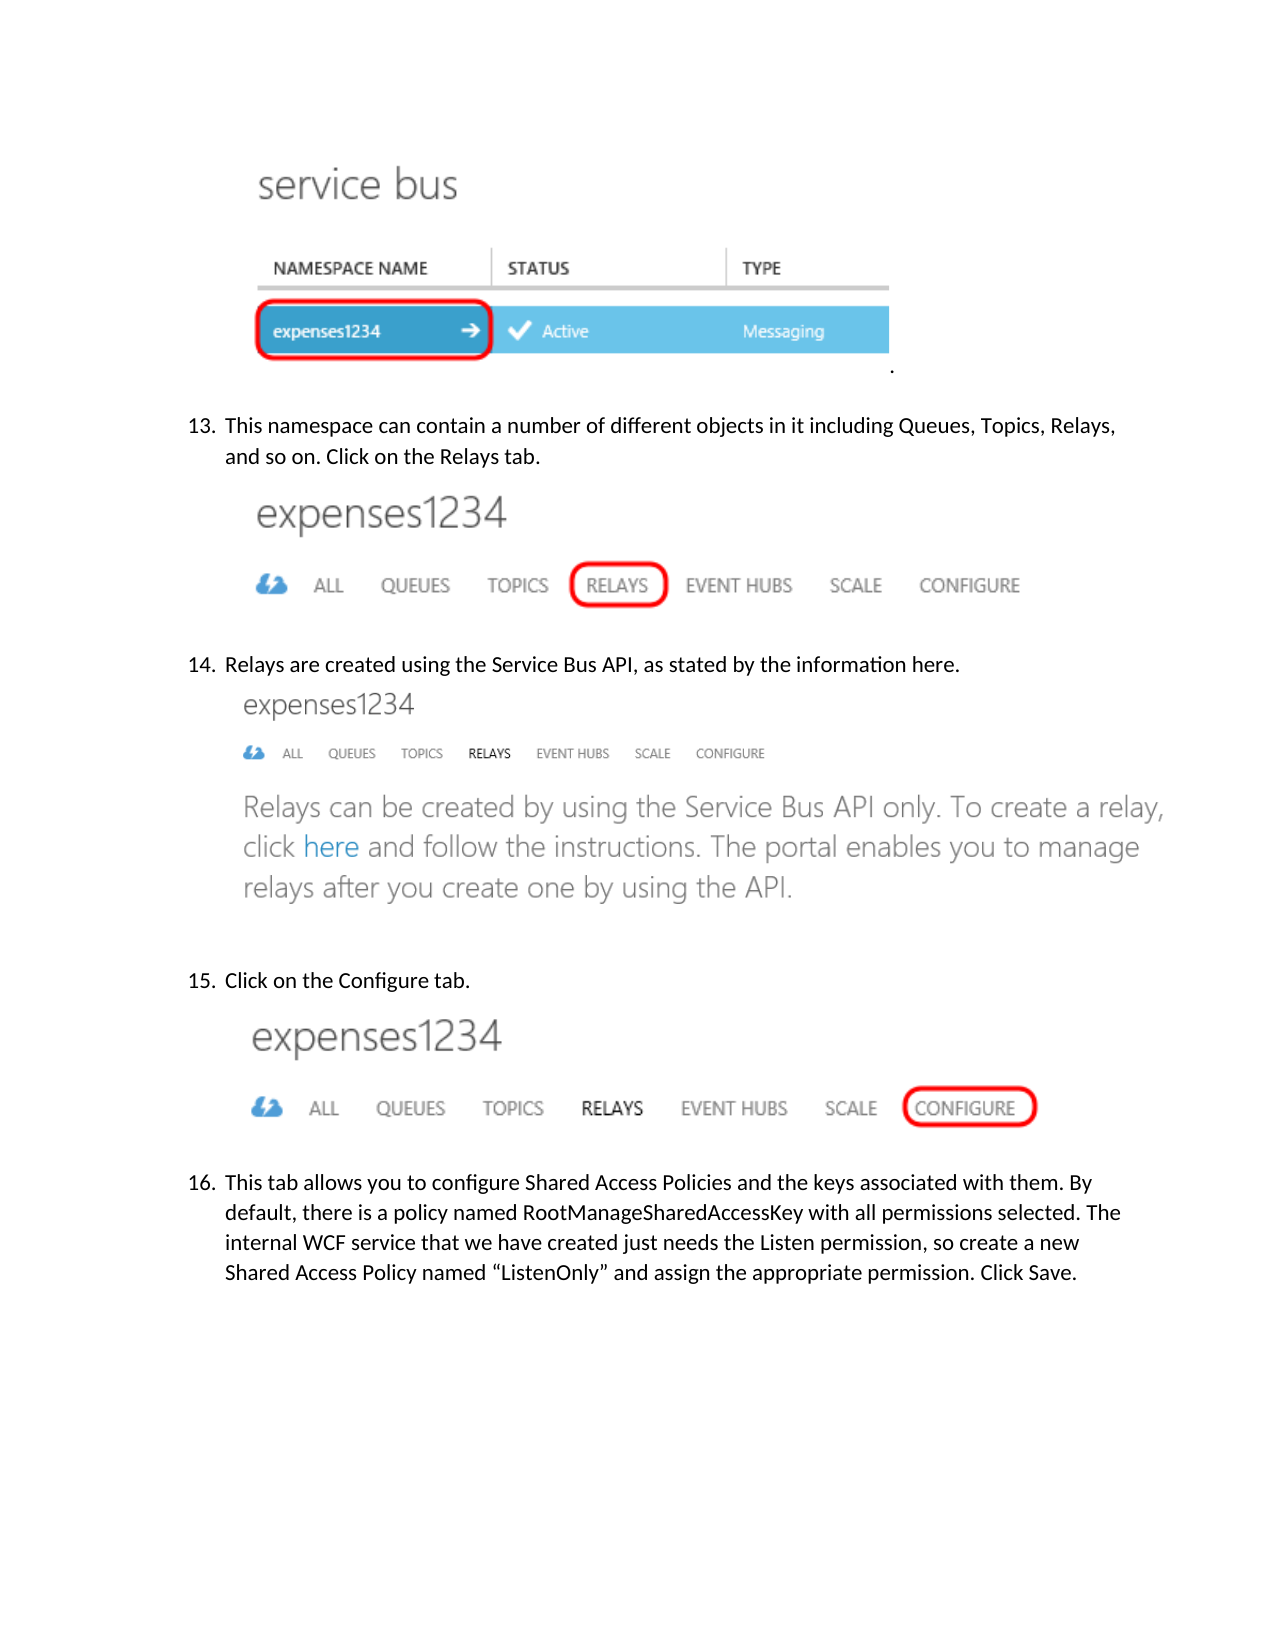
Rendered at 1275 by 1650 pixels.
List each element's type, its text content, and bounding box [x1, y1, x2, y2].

picture [225, 472, 1040, 618]
list Click on the Configure tab. [187, 966, 1125, 994]
picture [225, 150, 890, 374]
list This tab allows you to configure Shared Access Policies and the keys associated with them. By default, there is a policy named RootManageSharedAccessKey with all permissions selected. The internal WCF service that we have created just needs the Listen permission, so create a new Shared Access Policy named “ListenOnly” and assign the appropriate permission. Click Save. [187, 1168, 1125, 1286]
list This namespace can contain a number of different objects in it including Queues, Topics, Relays, and so on. Click on the Relays tab. [187, 412, 1125, 470]
list Relays are created using the Service Bus API, as stated by the information here. [187, 650, 1125, 678]
picture [225, 996, 1068, 1136]
picture [225, 680, 1200, 934]
